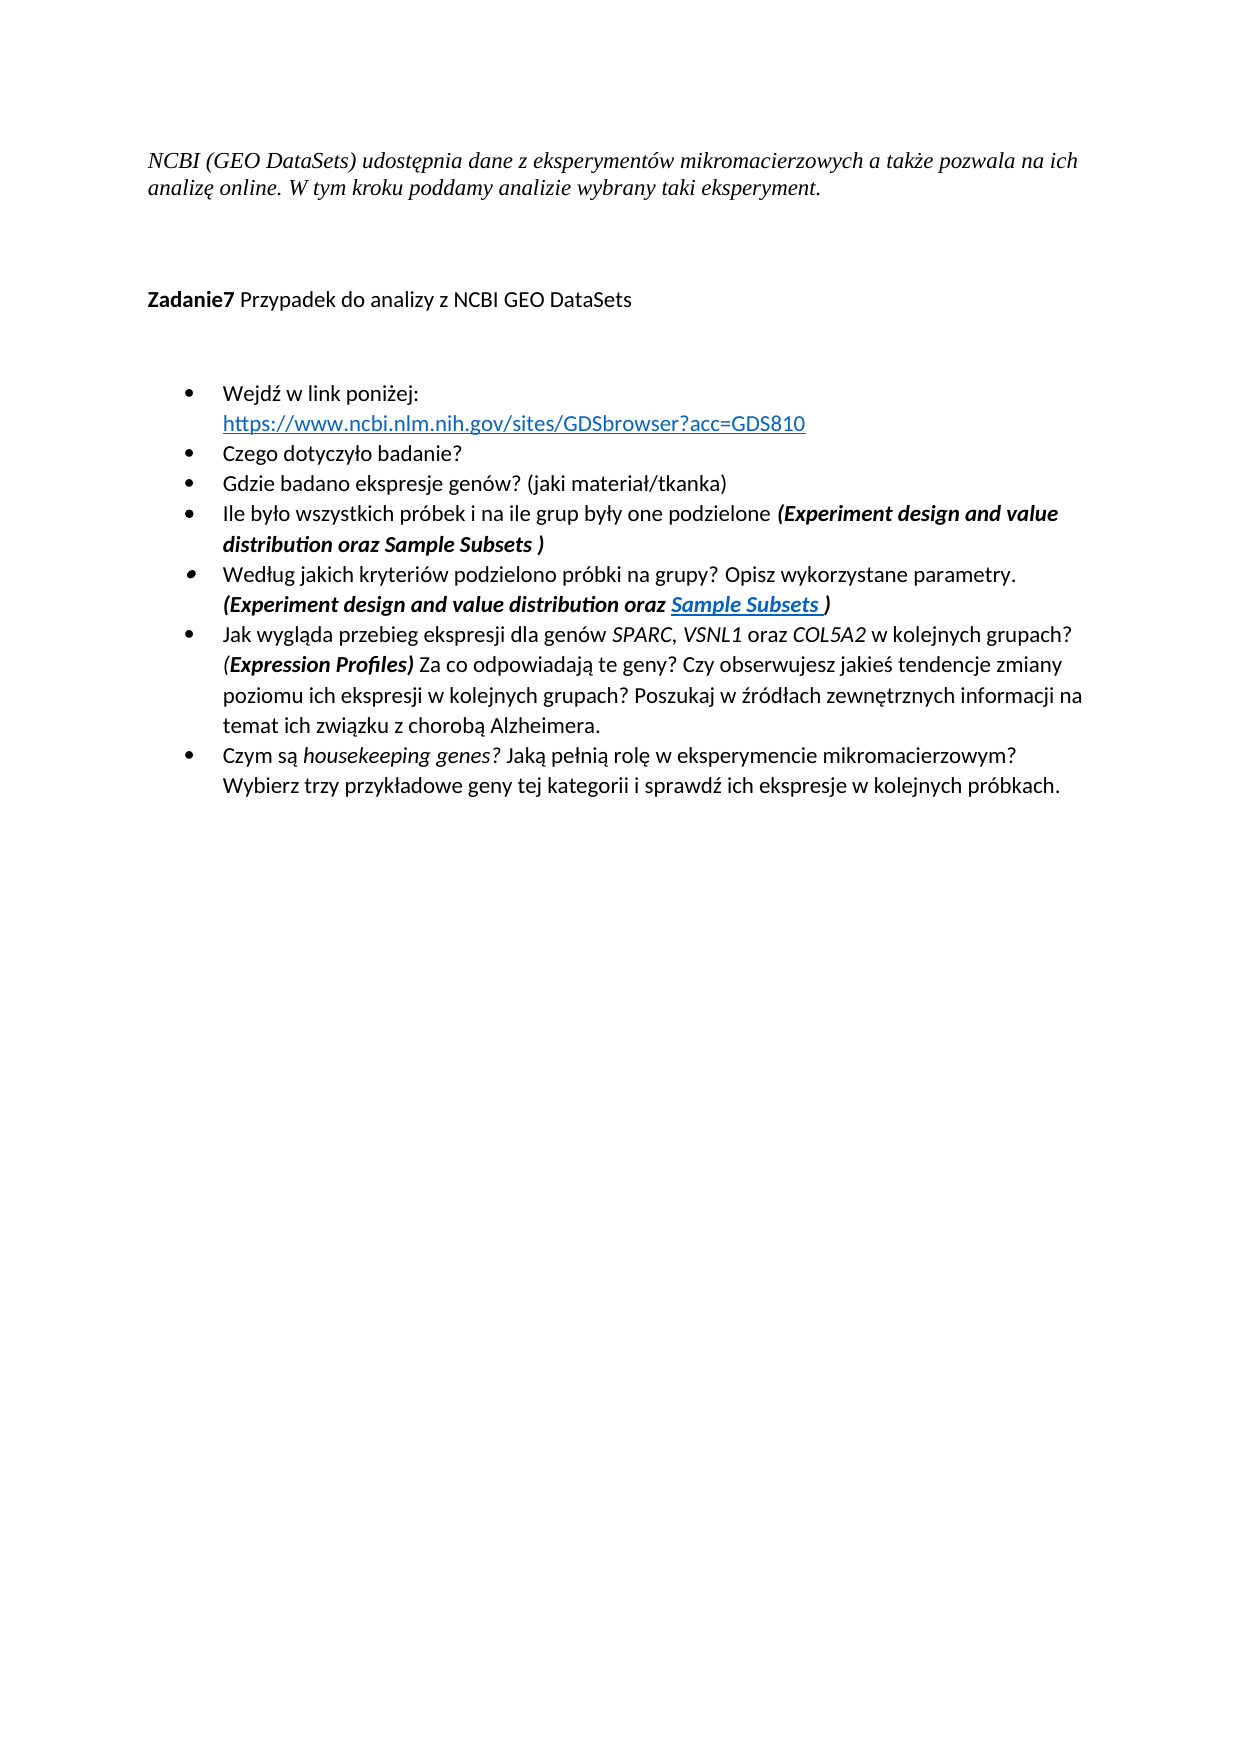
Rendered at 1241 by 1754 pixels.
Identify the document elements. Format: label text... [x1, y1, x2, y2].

list Gdzie badano ekspresje genów? (jaki materiał/tkanka) [185, 469, 1093, 497]
list Jak wygląda przebieg ekspresji dla genów SPARC, VSNL1 oraz COL5A2 w kolejnych grupach? (Expression Profiles) Za co odpowiadają te geny? Czy obserwujesz jakieś tendencje zmiany poziomu ich ekspresji w kolejnych grupach? Poszukaj w źródłach zewnętrznych informacji na temat ich związku z chorobą Alzheimera. [185, 620, 1093, 739]
list Według jakich kryteriów podzielono próbki na grupy? Opisz wykorzystane parametry. (Experiment design and value distribution oraz Sample Subsets ) [185, 560, 1093, 618]
text Zadanie7 Przypadek do analizy z NCBI GEO DataSets [148, 285, 1093, 313]
list https://www.ncbi.nlm.nih.gov/sites/GDSbrowser?acc=GDS810 [223, 409, 1093, 437]
list Czego dotyczyło badanie? [185, 439, 1093, 467]
subtitle NCBI (GEO DataSets) udostępnia dane z eksperymentów mikromacierzowych a także pozwala na ich analizę online. W tym kroku poddamy analizie wybrany taki eksperyment. [148, 148, 1093, 200]
list Ile było wszystkich próbek i na ile grup były one podzielone (Experiment design and value distribution oraz Sample Subsets ) [185, 499, 1093, 558]
list Wejdź w link poniżej: [185, 379, 1093, 407]
list Czym są housekeeping genes? Jaką pełnią rolę w eksperymencie mikromacierzowym? Wybierz trzy przykładowe geny tej kategorii i sprawdź ich ekspresje w kolejnych próbkach. [185, 741, 1093, 799]
